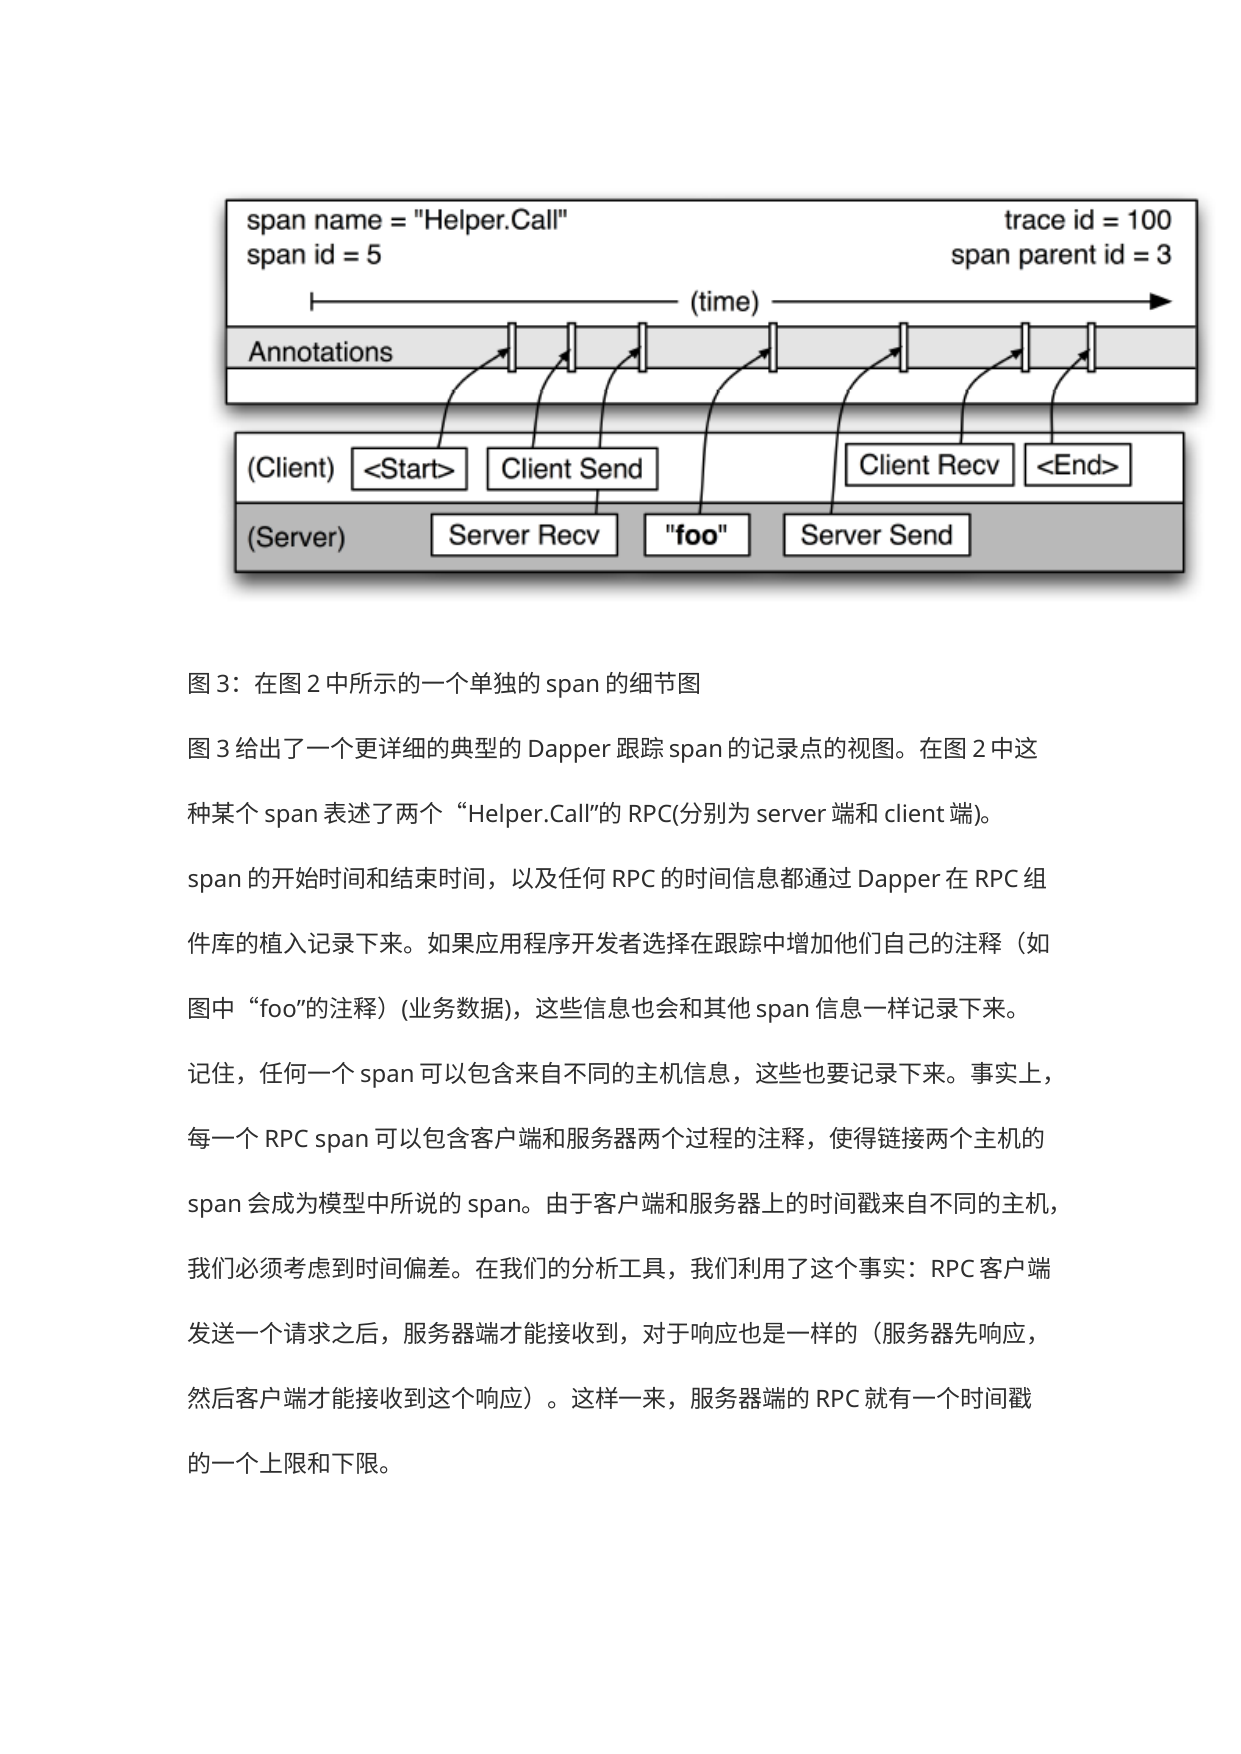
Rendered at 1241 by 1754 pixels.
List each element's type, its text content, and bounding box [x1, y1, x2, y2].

text 图3给出了一个更详细的典型的Dapper跟踪span的记录点的视图。在图2中这种某个span表述了两个“Helper.Call”的RPC(分别为server端和client端)。span的开始时间和结束时间，以及任何RPC的时间信息都通过Dapper在RPC组件库的植入记录下来。如果应用程序开发者选择在跟踪中增加他们自己的注释（如图中“foo”的注释）(业务数据)，这些信息也会和其他span信息一样记录下来。 [187, 714, 1053, 1039]
picture [187, 162, 1241, 633]
text 记住，任何一个span可以包含来自不同的主机信息，这些也要记录下来。事实上，每一个RPC span可以包含客户端和服务器两个过程的注释，使得链接两个主机的span会成为模型中所说的span。由于客户端和服务器上的时间戳来自不同的主机，我们必须考虑到时间偏差。在我们的分析工具，我们利用了这个事实：RPC客户端发送一个请求之后，服务器端才能接收到，对于响应也是一样的（服务器先响应，然后客户端才能接收到这个响应）。这样一来，服务器端的RPC就有一个时间戳的一个上限和下限。 [187, 1039, 1053, 1494]
text 图3：在图2中所示的一个单独的span的细节图 [187, 649, 1053, 714]
